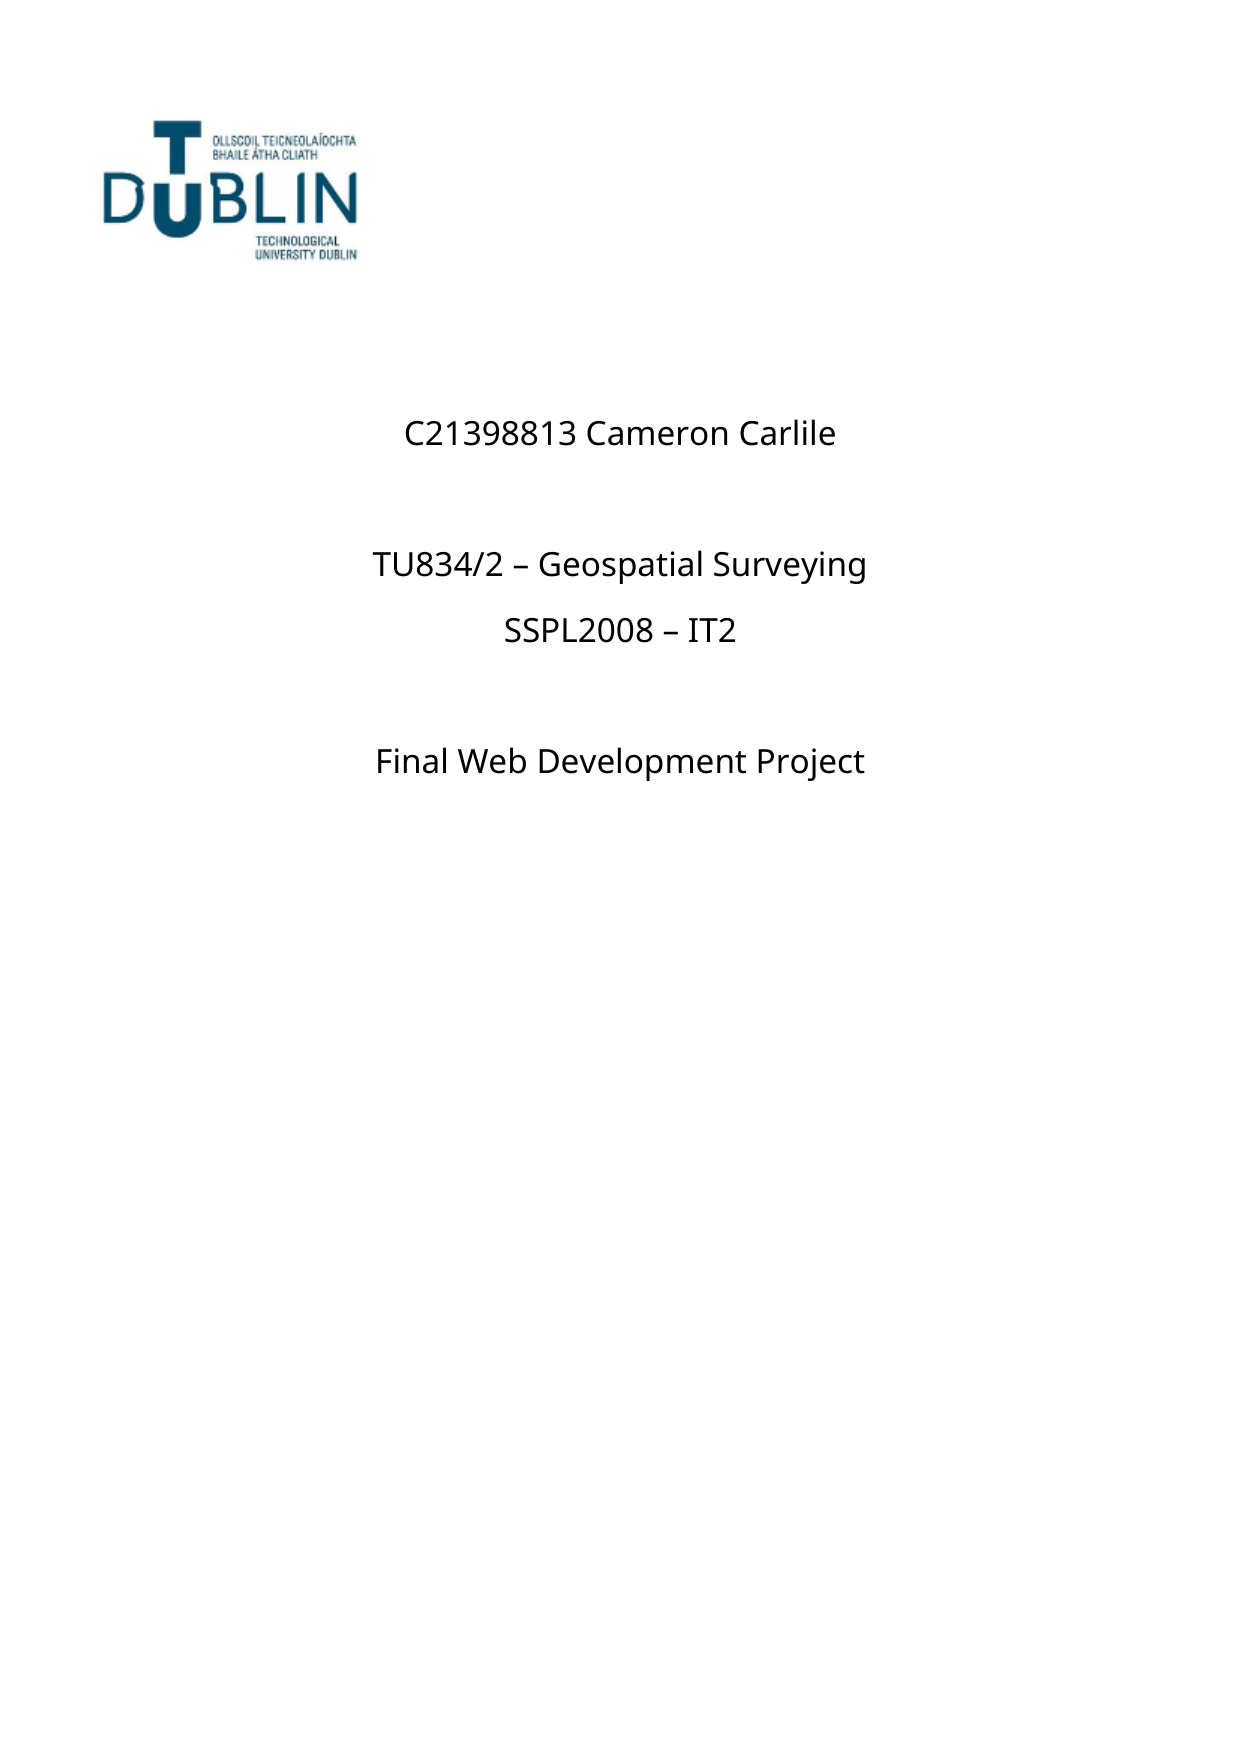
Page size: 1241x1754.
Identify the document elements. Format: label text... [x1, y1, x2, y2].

text TU834/2 – Geospatial Surveying [75, 541, 1165, 586]
text C21398813 Cameron Carlile [75, 409, 1165, 455]
text SSPL2008 – IT2 [75, 606, 1165, 652]
text Final Web Development Project [75, 738, 1165, 783]
picture [75, 75, 389, 297]
